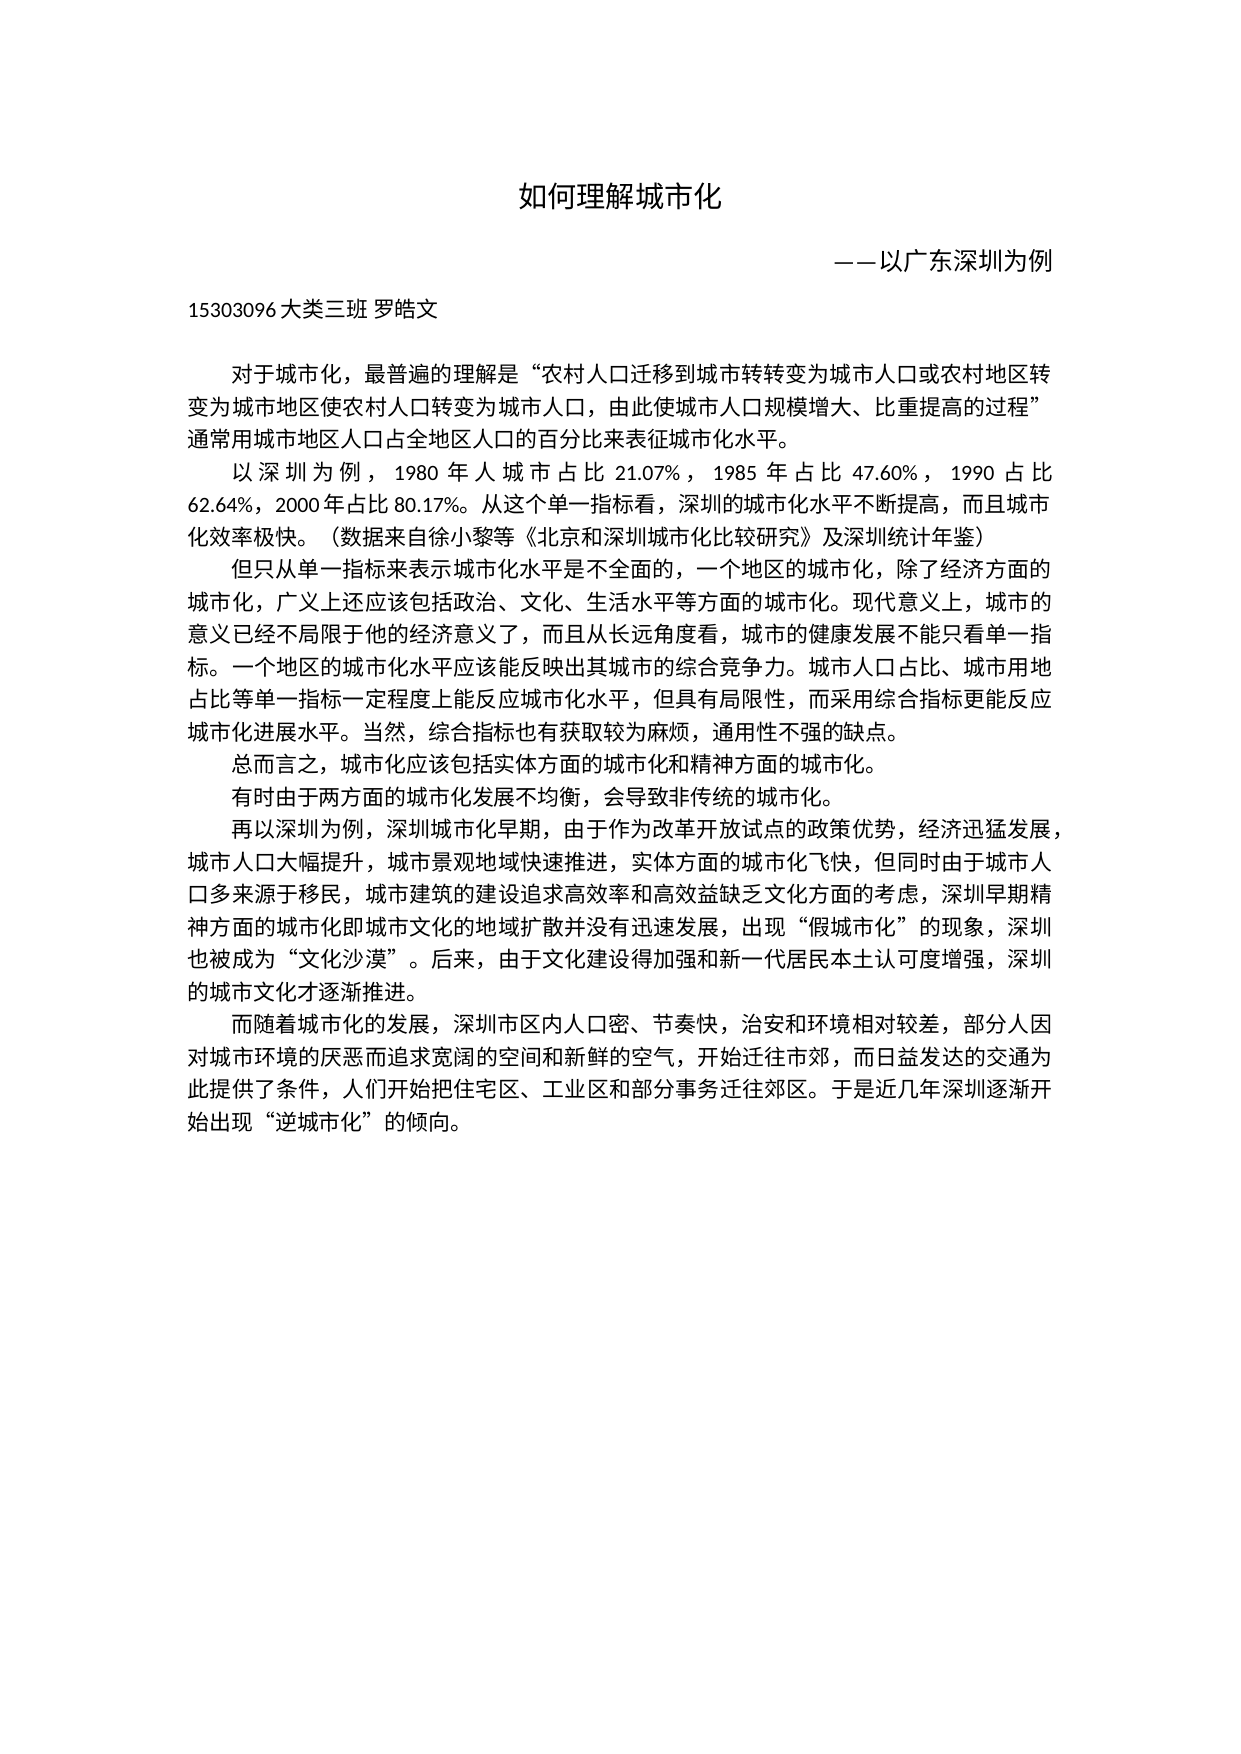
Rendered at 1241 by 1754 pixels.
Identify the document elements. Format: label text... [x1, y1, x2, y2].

text 总而言之，城市化应该包括实体方面的城市化和精神方面的城市化。 [187, 747, 1053, 779]
text 以深圳为例，1980年人城市占比21.07%，1985年占比47.60%，1990占比62.64%，2000年占比80.17%。从这个单一指标看，深圳的城市化水平不断提高，而且城市化效率极快。（数据来自徐小黎等《北京和深圳城市化比较研究》及深圳统计年鉴） [187, 454, 1053, 552]
text ——以广东深圳为例 [187, 227, 1053, 292]
text 而随着城市化的发展，深圳市区内人口密、节奏快，治安和环境相对较差，部分人因对城市环境的厌恶而追求宽阔的空间和新鲜的空气，开始迁往市郊，而日益发达的交通为此提供了条件，人们开始把住宅区、工业区和部分事务迁往郊区。于是近几年深圳逐渐开始出现“逆城市化”的倾向。 [187, 1007, 1053, 1137]
text 但只从单一指标来表示城市化水平是不全面的，一个地区的城市化，除了经济方面的城市化，广义上还应该包括政治、文化、生活水平等方面的城市化。现代意义上，城市的意义已经不局限于他的经济意义了，而且从长远角度看，城市的健康发展不能只看单一指标。一个地区的城市化水平应该能反映出其城市的综合竞争力。城市人口占比、城市用地占比等单一指标一定程度上能反应城市化水平，但具有局限性，而采用综合指标更能反应城市化进展水平。当然，综合指标也有获取较为麻烦，通用性不强的缺点。 [187, 552, 1053, 747]
text 15303096大类三班 罗皓文 [187, 292, 1053, 324]
text 有时由于两方面的城市化发展不均衡，会导致非传统的城市化。 [187, 779, 1053, 812]
text 对于城市化，最普遍的理解是“农村人口迁移到城市转转变为城市人口或农村地区转变为城市地区使农村人口转变为城市人口，由此使城市人口规模增大、比重提高的过程”，通常用城市地区人口占全地区人口的百分比来表征城市化水平。 [187, 357, 1053, 454]
text 如何理解城市化 [187, 162, 1053, 227]
text 再以深圳为例，深圳城市化早期，由于作为改革开放试点的政策优势，经济迅猛发展，城市人口大幅提升，城市景观地域快速推进，实体方面的城市化飞快，但同时由于城市人口多来源于移民，城市建筑的建设追求高效率和高效益缺乏文化方面的考虑，深圳早期精神方面的城市化即城市文化的地域扩散并没有迅速发展，出现“假城市化”的现象，深圳也被成为“文化沙漠”。后来，由于文化建设得加强和新一代居民本土认可度增强，深圳的城市文化才逐渐推进。 [187, 812, 1053, 1007]
